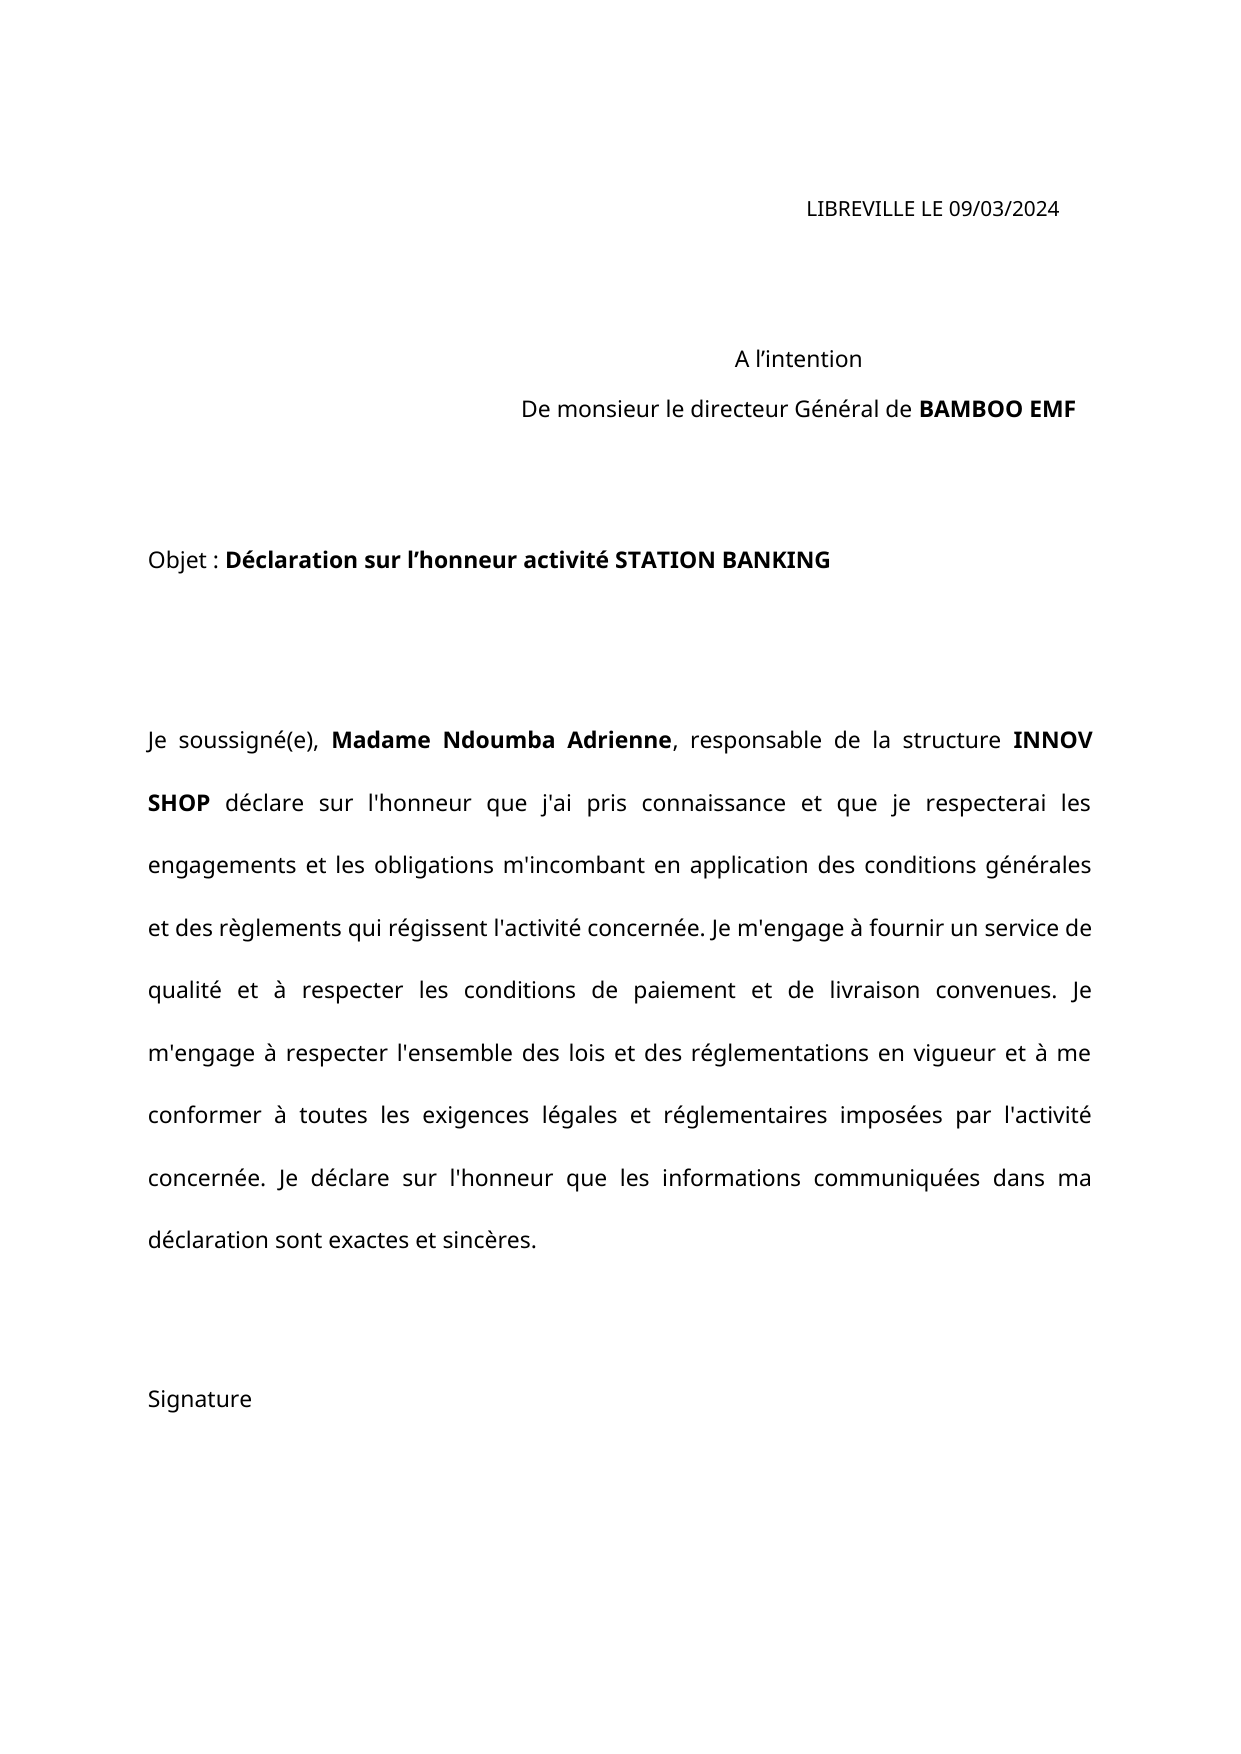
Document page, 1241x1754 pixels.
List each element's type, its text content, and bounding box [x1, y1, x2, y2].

text Signature [148, 1383, 1093, 1414]
text Objet : Déclaration sur l’honneur activité STATION BANKING [148, 544, 1093, 576]
text De monsieur le directeur Général de BAMBOO EMF [148, 393, 1093, 424]
text A l’intention [148, 343, 1093, 374]
text LIBREVILLE LE 09/03/2024 [148, 194, 1093, 223]
text Je soussigné(e), Madame Ndoumba Adrienne, responsable de la structure INNOV SHOP déclare sur l'honneur que j'ai pris connaissance et que je respecterai les engagements et les obligations m'incombant en application des conditions générales et des règlements qui régissent l'activité concernée. Je m'engage à fournir un service de qualité et à respecter les conditions de paiement et de livraison convenues. Je m'engage à respecter l'ensemble des lois et des réglementations en vigueur et à me conformer à toutes les exigences légales et réglementaires imposées par l'activité concernée. Je déclare sur l'honneur que les informations communiquées dans ma déclaration sont exactes et sincères. [148, 724, 1093, 1256]
